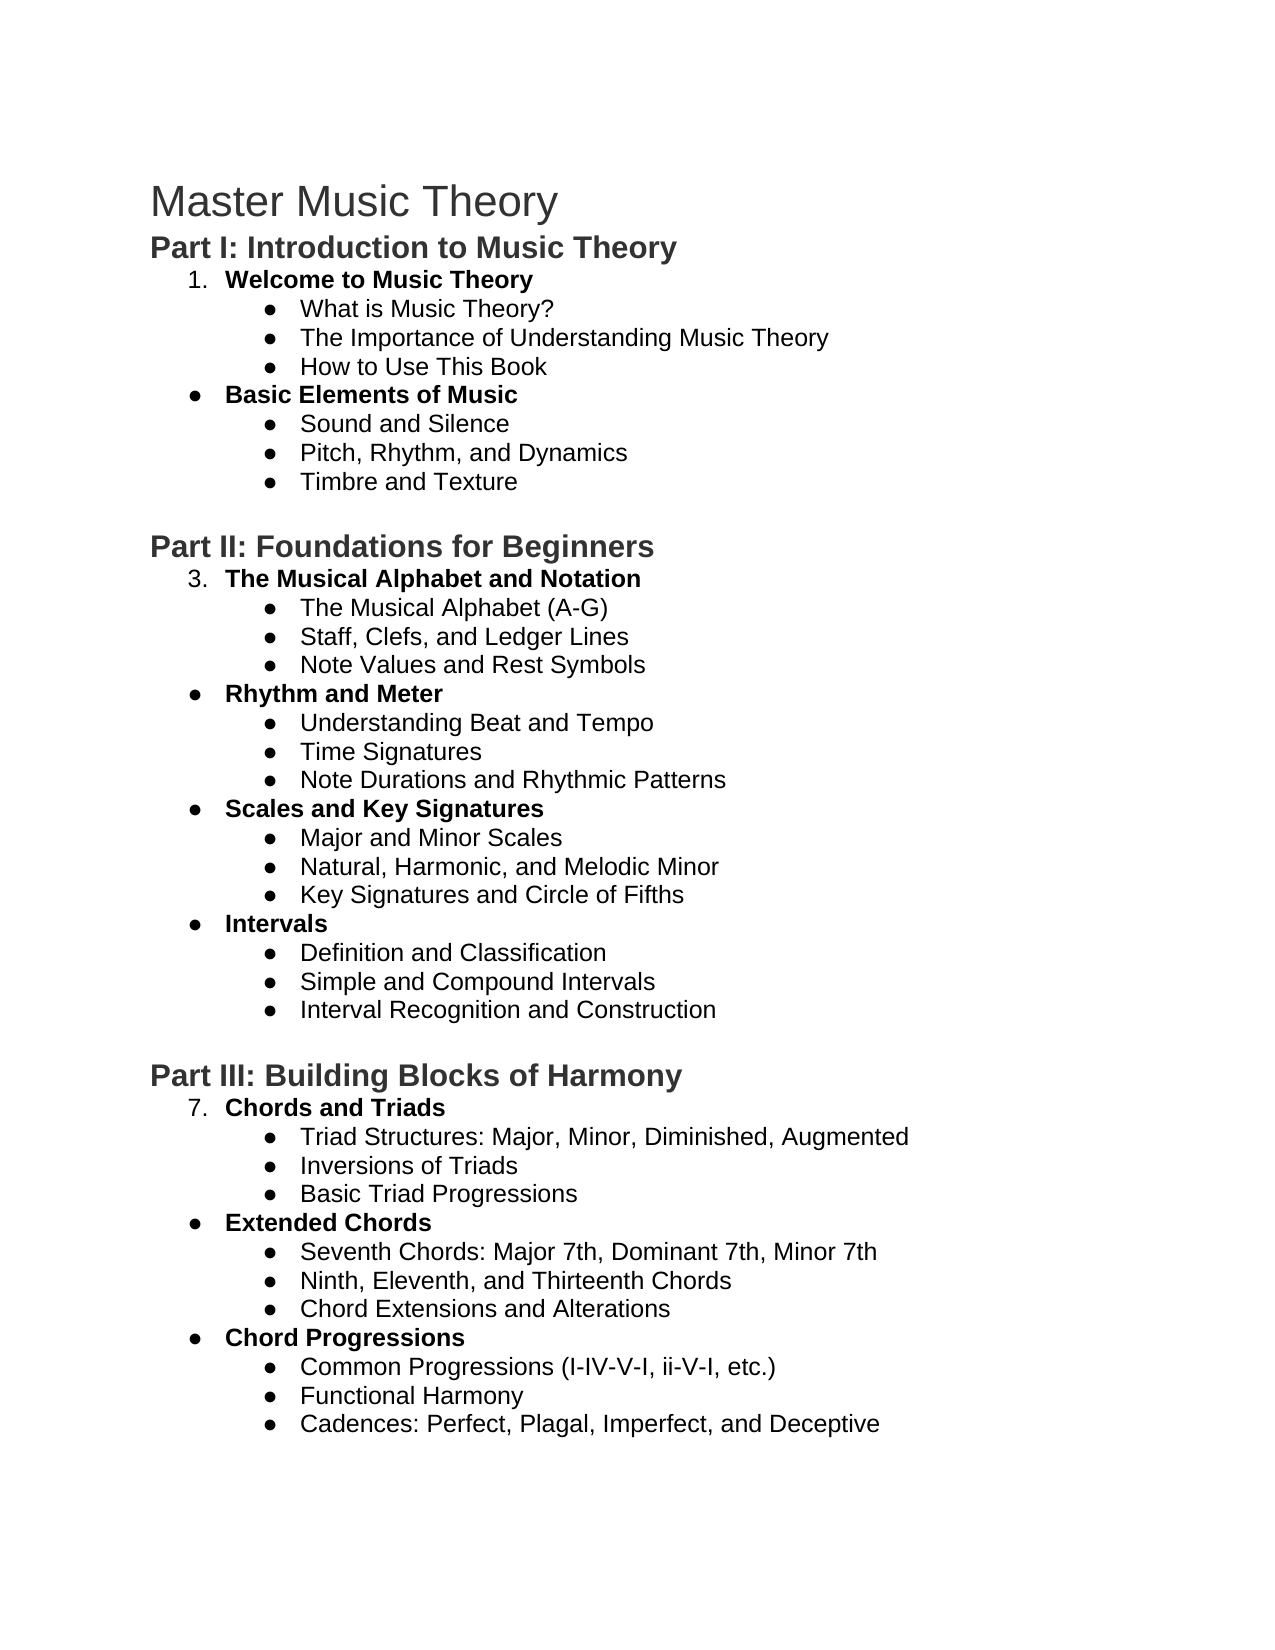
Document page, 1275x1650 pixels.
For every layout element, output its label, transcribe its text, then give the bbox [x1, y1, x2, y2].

list Welcome to Music Theory [187, 265, 1125, 294]
list Cadences: Perfect, Plagal, Imperfect, and Deceptive [262, 1409, 1125, 1438]
list Definition and Classification [262, 938, 1125, 967]
list Ninth, Eleventh, and Thirteenth Chords [262, 1266, 1125, 1294]
list Simple and Compound Intervals [262, 967, 1125, 996]
list The Musical Alphabet (A-G) [262, 593, 1125, 622]
list Seventh Chords: Major 7th, Dominant 7th, Minor 7th [262, 1237, 1125, 1266]
list Note Durations and Rhythmic Patterns [262, 766, 1125, 794]
list Note Values and Rest Symbols [262, 651, 1125, 679]
list Basic Triad Progressions [262, 1179, 1125, 1208]
list Timbre and Texture [262, 467, 1125, 495]
list Interval Recognition and Construction [262, 996, 1125, 1024]
list Functional Harmony [262, 1381, 1125, 1409]
list Key Signatures and Circle of Fifths [262, 881, 1125, 909]
list What is Music Theory? [262, 294, 1125, 323]
list Chord Progressions [187, 1323, 1125, 1352]
subtitle Part I: Introduction to Music Theory [150, 229, 1125, 265]
list Time Signatures [262, 737, 1125, 766]
list Staff, Clefs, and Ledger Lines [262, 622, 1125, 651]
subtitle Part II: Foundations for Beginners [150, 528, 1125, 564]
list Inversions of Triads [262, 1151, 1125, 1179]
list The Importance of Understanding Music Theory [262, 323, 1125, 352]
list Natural, Harmonic, and Melodic Minor [262, 852, 1125, 881]
list Sound and Silence [262, 409, 1125, 438]
list Basic Elements of Music [187, 380, 1125, 409]
list Understanding Beat and Tempo [262, 708, 1125, 737]
list Chord Extensions and Alterations [262, 1294, 1125, 1323]
list How to Use This Book [262, 352, 1125, 380]
subtitle Part III: Building Blocks of Harmony [150, 1057, 1125, 1093]
list Intervals [187, 909, 1125, 938]
list The Musical Alphabet and Notation [187, 564, 1125, 593]
list Triad Structures: Major, Minor, Diminished, Augmented [262, 1122, 1125, 1151]
list Pitch, Rhythm, and Dynamics [262, 438, 1125, 467]
list Extended Chords [187, 1208, 1125, 1237]
list Scales and Key Signatures [187, 794, 1125, 823]
list Major and Minor Scales [262, 823, 1125, 852]
subtitle Master Music Theory [150, 175, 1125, 225]
list Common Progressions (I-IV-V-I, ii-V-I, etc.) [262, 1352, 1125, 1381]
list Chords and Triads [187, 1093, 1125, 1122]
list Rhythm and Meter [187, 679, 1125, 708]
